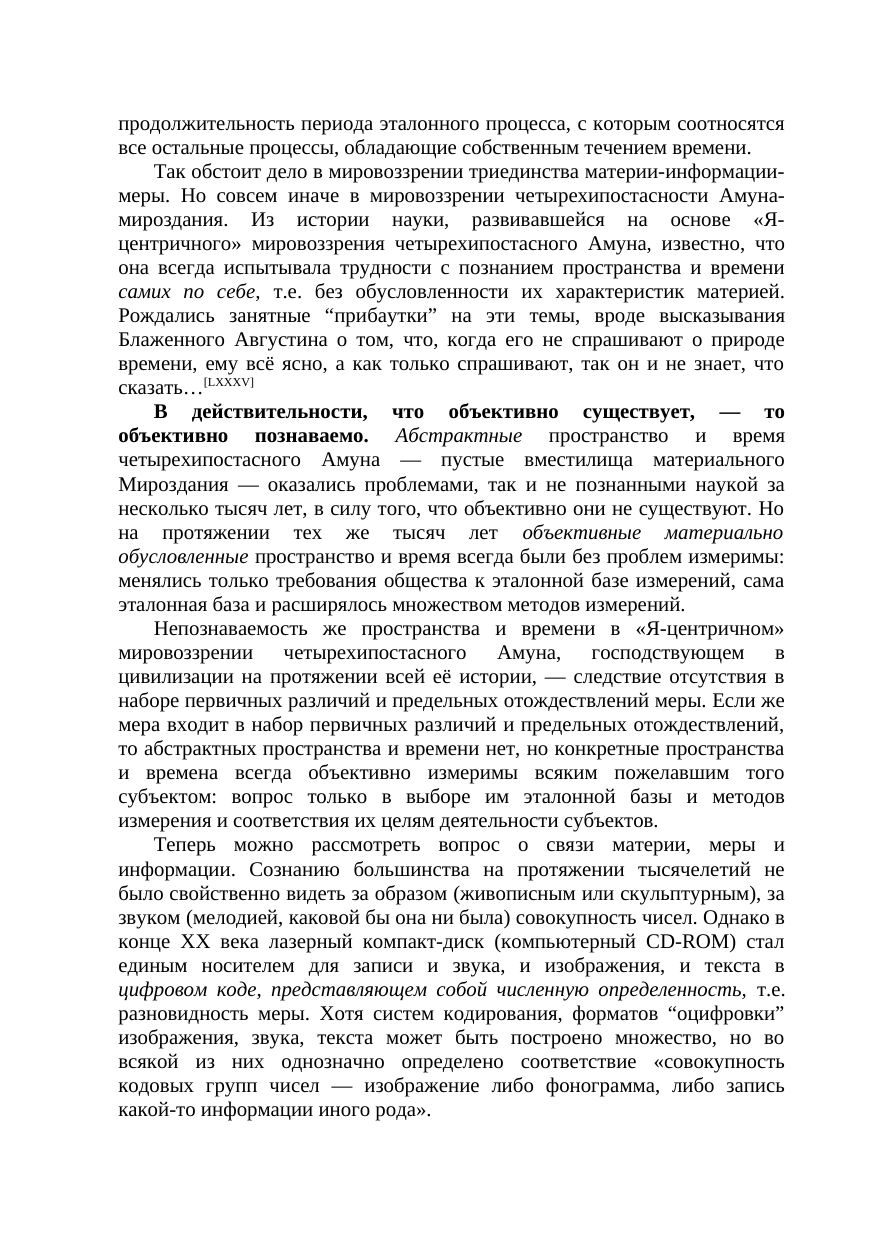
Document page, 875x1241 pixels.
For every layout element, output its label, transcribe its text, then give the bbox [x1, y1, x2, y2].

text Теперь можно рассмотреть вопрос о связи материи, меры и информации. Сознанию большинства на протяжении тысячелетий не было свойственно видеть за образом (живописным или скульптурным), за звуком (мелодией, каковой бы она ни была) совокупность чисел. Однако в конце ХХ века лазерный компакт-диск (компьютерный CD-ROM) стал единым носителем для записи и звука, и изображения, и текста в цифровом коде, представляющем собой численную определенность, т.е. разновидность меры. Хотя систем кодирования, форматов “оцифровки” изображения, звука, текста может быть построено множество, но во всякой из них однозначно определено соответствие «совокупность кодовых групп чисел — изображение либо фонограмма, либо запись какой-то информации иного рода». [118, 832, 785, 1121]
text В действительности, что объективно существует, — то объективно познаваемо. Абстрактные пространство и время четырехипостасного Амуна — пустые вместилища материального Мироздания — оказались проблемами, так и не познанными наукой за несколько тысяч лет, в силу того, что объективно они не существуют. Но на протяжении тех же тысяч лет объективные материально обусловленные пространство и время всегда были без проблем измеримы: менялись только требования общества к эталонной базе измерений, сама эталонная база и расширялось множеством методов измерений. [118, 399, 785, 616]
text Так обстоит дело в мировоззрении триединства материи-информации-меры. Но совсем иначе в мировоззрении четырехипостасности Амуна-мироздания. Из истории науки, развивавшейся на основе «Я-центричного» мировоззрения четырехипостасного Амуна, известно, что она всегда испытывала трудности с познанием пространства и времени самих по себе, т.е. без обусловленности их характеристик материей. Рождались занятные “прибаутки” на эти темы, вроде высказывания Блаженного Августина о том, что, когда его не спрашивают о природе времени, ему всё ясно, а как только спрашивают, так он и не знает, что сказать…[LXXXV] [118, 159, 785, 399]
text Непознаваемость же пространства и времени в «Я-центричном» мировоззрении четырехипостасного Амуна, господствующем в цивилизации на протяжении всей её истории, — следствие отсутствия в наборе первичных различий и предельных отождествлений меры. Если же мера входит в набор первичных различий и предельных отождествлений, то абстрактных пространства и времени нет, но конкретные пространства и времена всегда объективно измеримы всяким пожелавшим того субъектом: вопрос только в выборе им эталонной базы и методов измерения и соответствия их целям деятельности субъектов. [118, 616, 785, 832]
